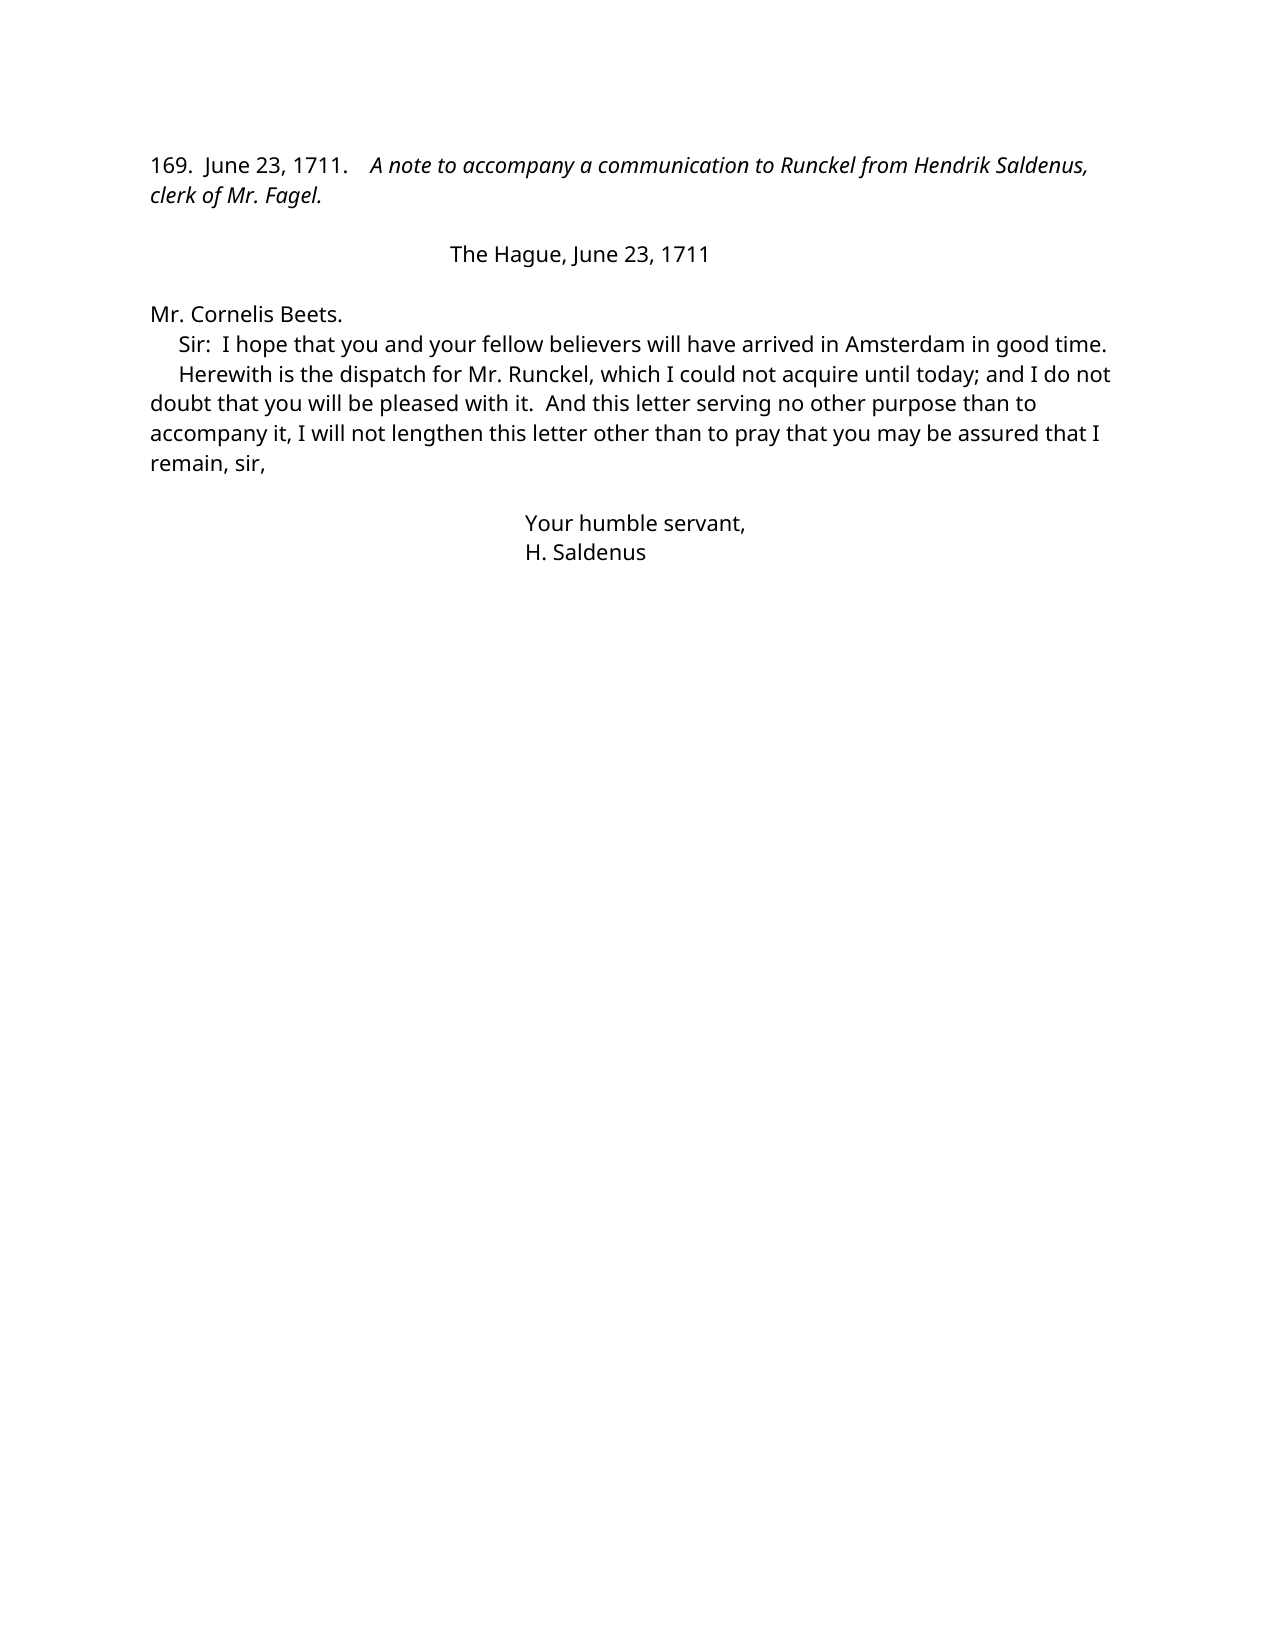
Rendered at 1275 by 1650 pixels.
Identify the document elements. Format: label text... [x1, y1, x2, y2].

text Sir: I hope that you and your fellow believers will have arrived in Amsterdam in good time. [150, 329, 1125, 358]
text H. Saldenus [150, 537, 1125, 567]
text 169. June 23, 1711. A note to accompany a communication to Runckel from Hendrik Saldenus, clerk of Mr. Fagel. [150, 150, 1125, 209]
text The Hague, June 23, 1711 [150, 239, 1125, 269]
text Mr. Cornelis Beets. [150, 299, 1125, 329]
text Herewith is the dispatch for Mr. Runckel, which I could not acquire until today; and I do not doubt that you will be pleased with it. And this letter serving no other purpose than to accompany it, I will not lengthen this letter other than to pray that you may be assured that I remain, sir, [150, 358, 1125, 478]
text Your humble servant, [150, 507, 1125, 537]
